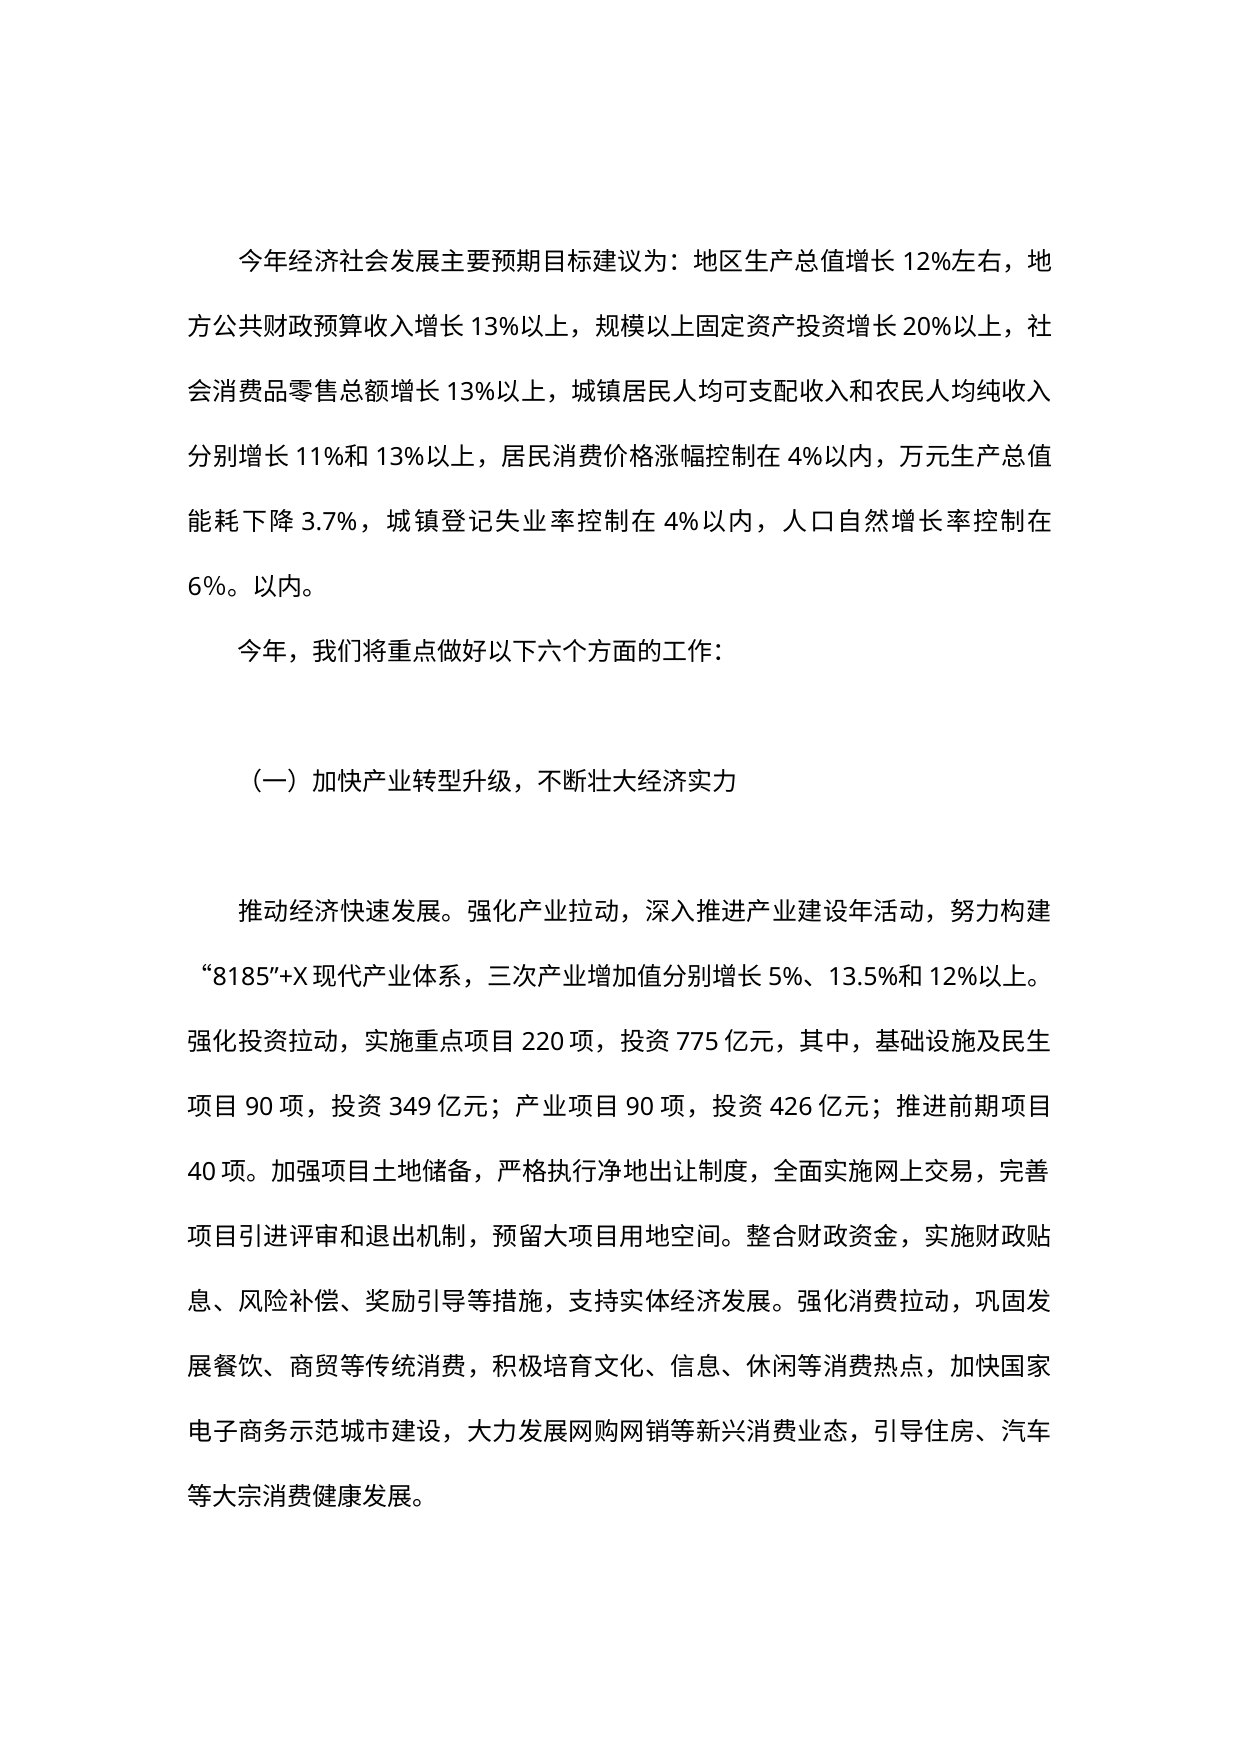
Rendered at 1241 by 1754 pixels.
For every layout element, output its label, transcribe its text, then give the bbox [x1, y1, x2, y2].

text 今年，我们将重点做好以下六个方面的工作： [187, 617, 1053, 682]
text 推动经济快速发展。强化产业拉动，深入推进产业建设年活动，努力构建“8185”+X现代产业体系，三次产业增加值分别增长5%、13.5%和12%以上。强化投资拉动，实施重点项目220项，投资775亿元，其中，基础设施及民生项目90项，投资349亿元；产业项目90项，投资426亿元；推进前期项目40项。加强项目土地储备，严格执行净地出让制度，全面实施网上交易，完善项目引进评审和退出机制，预留大项目用地空间。整合财政资金，实施财政贴息、风险补偿、奖励引导等措施，支持实体经济发展。强化消费拉动，巩固发展餐饮、商贸等传统消费，积极培育文化、信息、休闲等消费热点，加快国家电子商务示范城市建设，大力发展网购网销等新兴消费业态，引导住房、汽车等大宗消费健康发展。 [187, 877, 1053, 1527]
text （一）加快产业转型升级，不断壮大经济实力 [187, 747, 1053, 812]
text 今年经济社会发展主要预期目标建议为：地区生产总值增长12%左右，地方公共财政预算收入增长13%以上，规模以上固定资产投资增长20%以上，社会消费品零售总额增长13%以上，城镇居民人均可支配收入和农民人均纯收入分别增长11%和13%以上，居民消费价格涨幅控制在4%以内，万元生产总值能耗下降3.7%，城镇登记失业率控制在4%以内，人口自然增长率控制在6％。以内。 [187, 227, 1053, 617]
